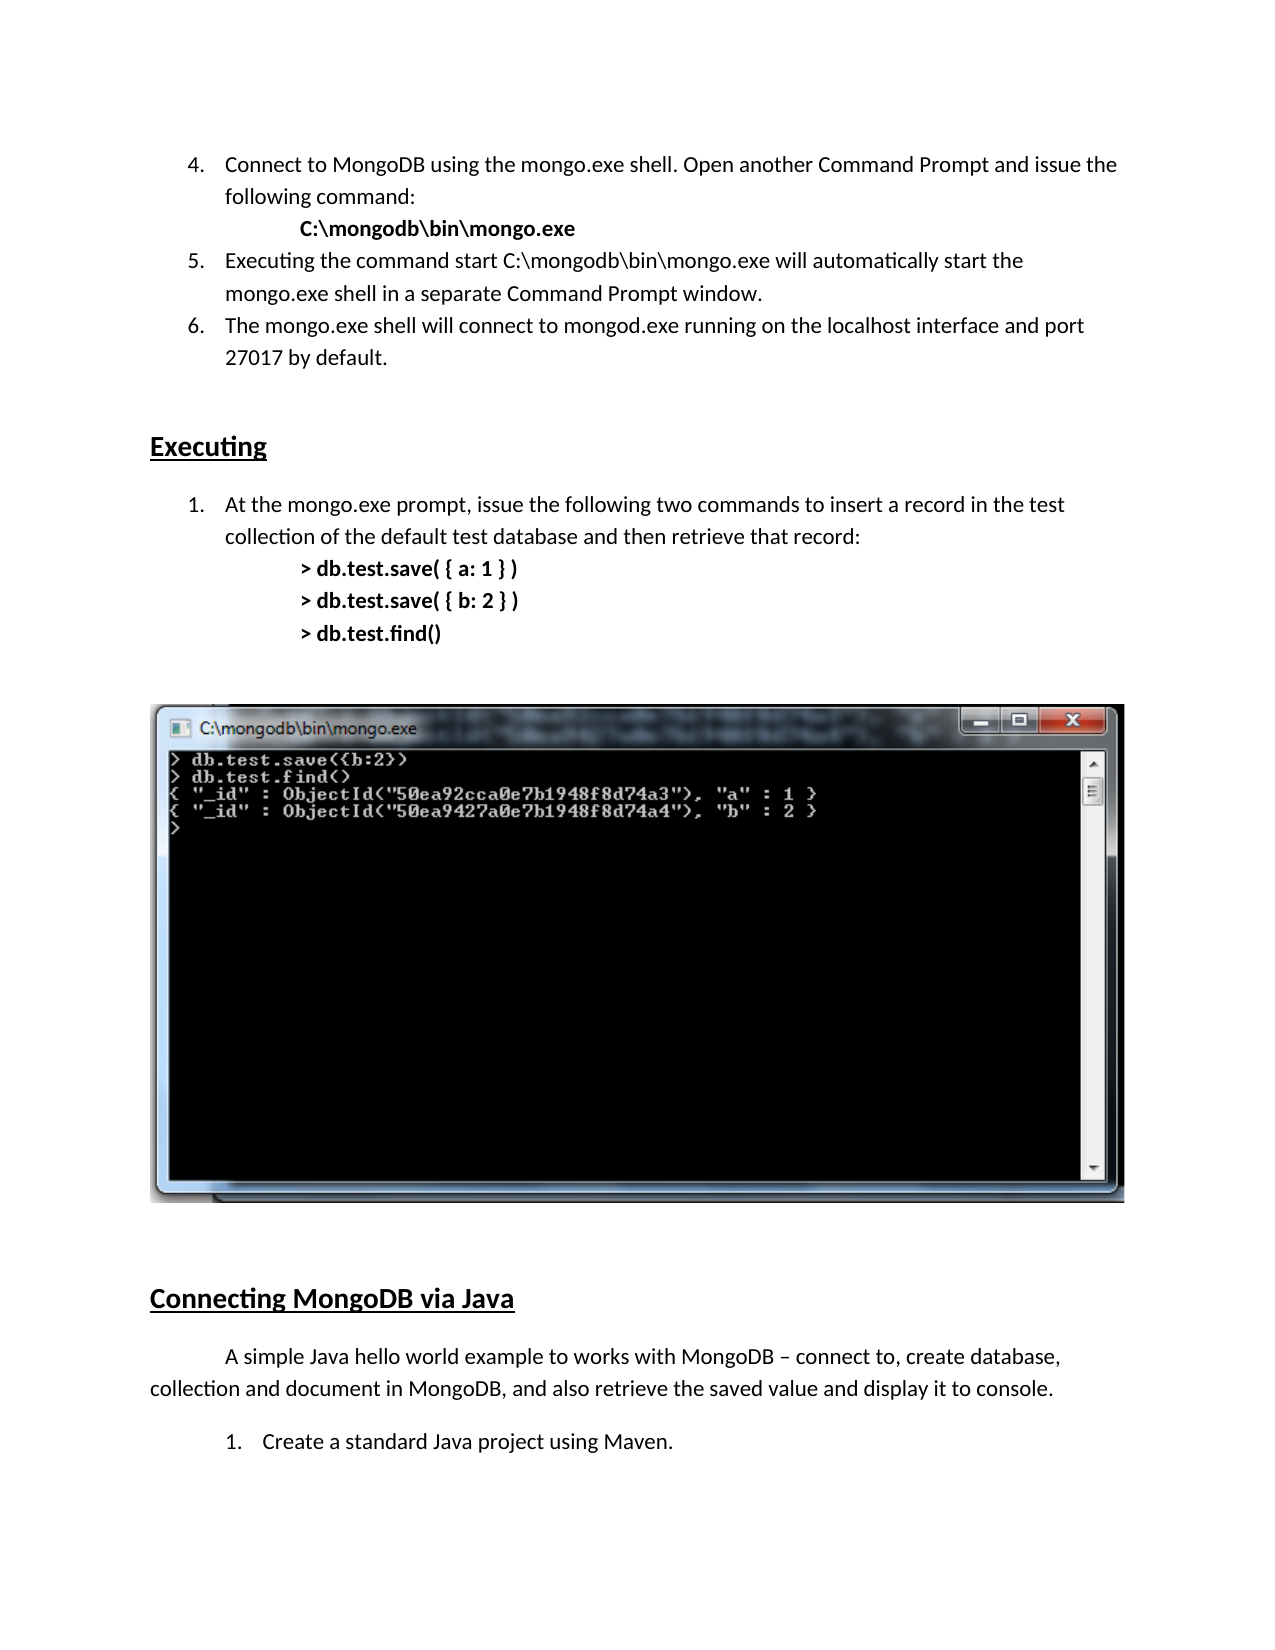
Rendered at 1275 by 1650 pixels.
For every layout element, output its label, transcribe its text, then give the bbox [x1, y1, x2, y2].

list C:\mongodb\bin\mongo.exe [225, 214, 1125, 242]
list > db.test.save( { a: 1 } ) [300, 554, 1125, 582]
text Connecting MongoDB via Java [150, 1281, 1125, 1316]
list The mongo.exe shell will connect to mongod.exe running on the localhost interface and port 27017 by default. [187, 311, 1125, 371]
list Executing the command start C:\mongodb\bin\mongo.exe will automatically start the mongo.exe shell in a separate Command Prompt window. [187, 247, 1125, 307]
list > db.test.save( { b: 2 } ) [300, 587, 1125, 615]
text A simple Java hello world example to works with MongoDB – connect to, create database, collection and document in MongoDB, and also retrieve the saved value and display it to console. [150, 1342, 1125, 1402]
text Executing [150, 428, 1125, 464]
list Connect to MongoDB using the mongo.exe shell. Open another Command Prompt and issue the following command: [187, 150, 1125, 210]
list > db.test.find() [300, 619, 1125, 647]
picture [150, 704, 1125, 1203]
list Create a standard Java project using Maven. [225, 1427, 1125, 1456]
list At the mongo.exe prompt, issue the following two commands to insert a record in the test collection of the default test database and then retrieve that record: [187, 490, 1125, 550]
